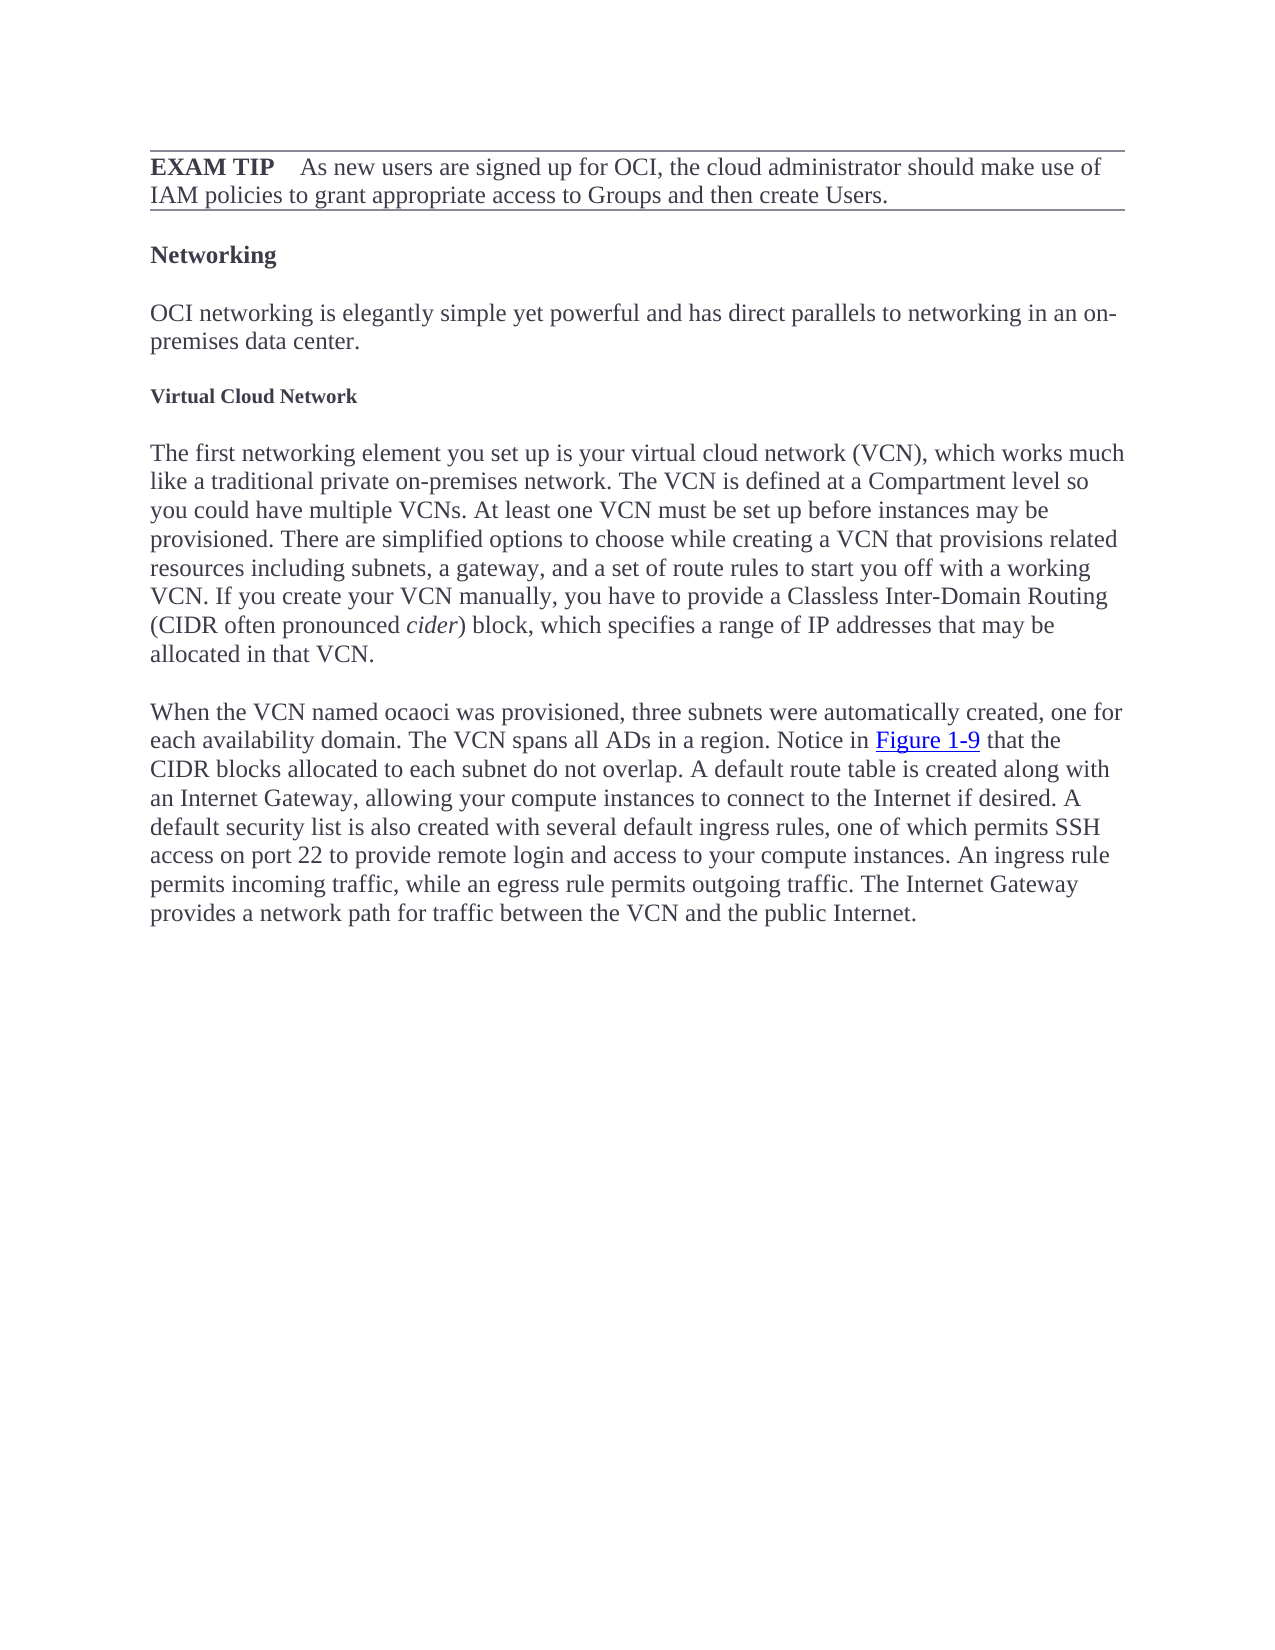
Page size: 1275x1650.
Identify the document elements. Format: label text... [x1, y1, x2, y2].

text The first networking element you set up is your virtual cloud network (VCN), which works much like a traditional private on-premises network. The VCN is defined at a Compartment level so you could have multiple VCNs. At least one VCN must be set up before instances may be provisioned. There are simplified options to choose while creating a VCN that provisions related resources including subnets, a gateway, and a set of route rules to start you off with a working VCN. If you create your VCN manually, you have to provide a Classless Inter-Domain Routing (CIDR often pronounced cider) block, which specifies a range of IP addresses that may be allocated in that VCN. [150, 438, 1125, 668]
text Virtual Cloud Network [150, 384, 1125, 408]
text EXAM TIP As new users are signed up for OCI, the cloud administrator should make use of IAM policies to grant appropriate access to Groups and then create Users. [150, 152, 1125, 209]
text OCI networking is elegantly simple yet powerful and has direct parallels to networking in an on-premises data center. [150, 298, 1125, 355]
text When the VCN named ocaoci was provisioned, three subnets were automatically created, one for each availability domain. The VCN spans all ADs in a region. Notice in Figure 1-9 that the CIDR blocks allocated to each subnet do not overlap. A default route table is created along with an Internet Gateway, allowing your compute instances to connect to the Internet if desired. A default security list is also created with several default ingress rules, one of which permits SSH access on port 22 to provide remote login and access to your compute instances. An ingress rule permits incoming traffic, while an egress rule permits outgoing traffic. The Internet Gateway provides a network path for traffic between the VCN and the public Internet. [150, 697, 1125, 927]
text Networking [150, 240, 1125, 268]
